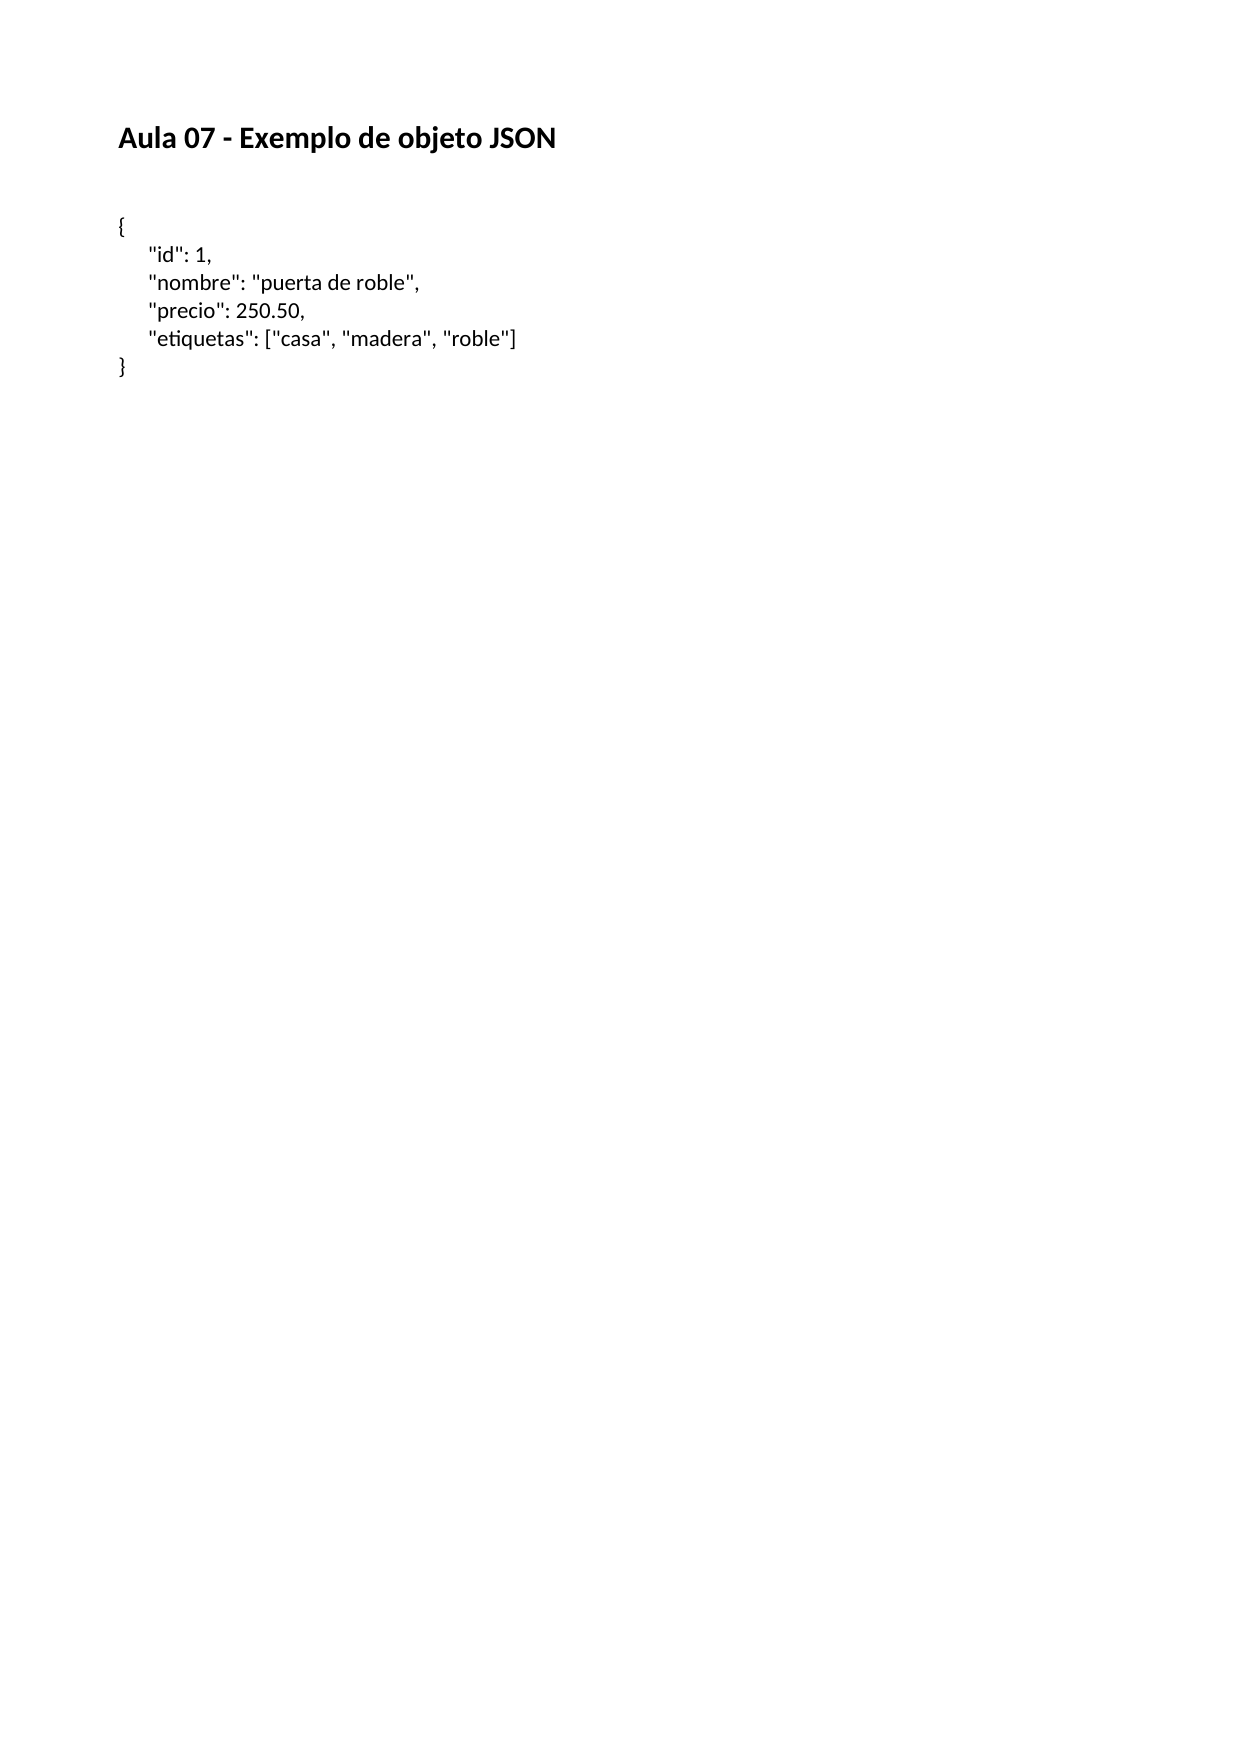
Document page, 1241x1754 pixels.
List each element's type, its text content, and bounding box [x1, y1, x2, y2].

text "nombre": "puerta de roble", [118, 268, 1122, 296]
text "precio": 250.50, [118, 296, 1122, 324]
text { [118, 212, 1122, 240]
text "etiquetas": ["casa", "madera", "roble"] [118, 324, 1122, 352]
subtitle Aula 07 - Exemplo de objeto JSON [118, 118, 1122, 156]
text "id": 1, [118, 240, 1122, 268]
text } [118, 352, 1122, 380]
